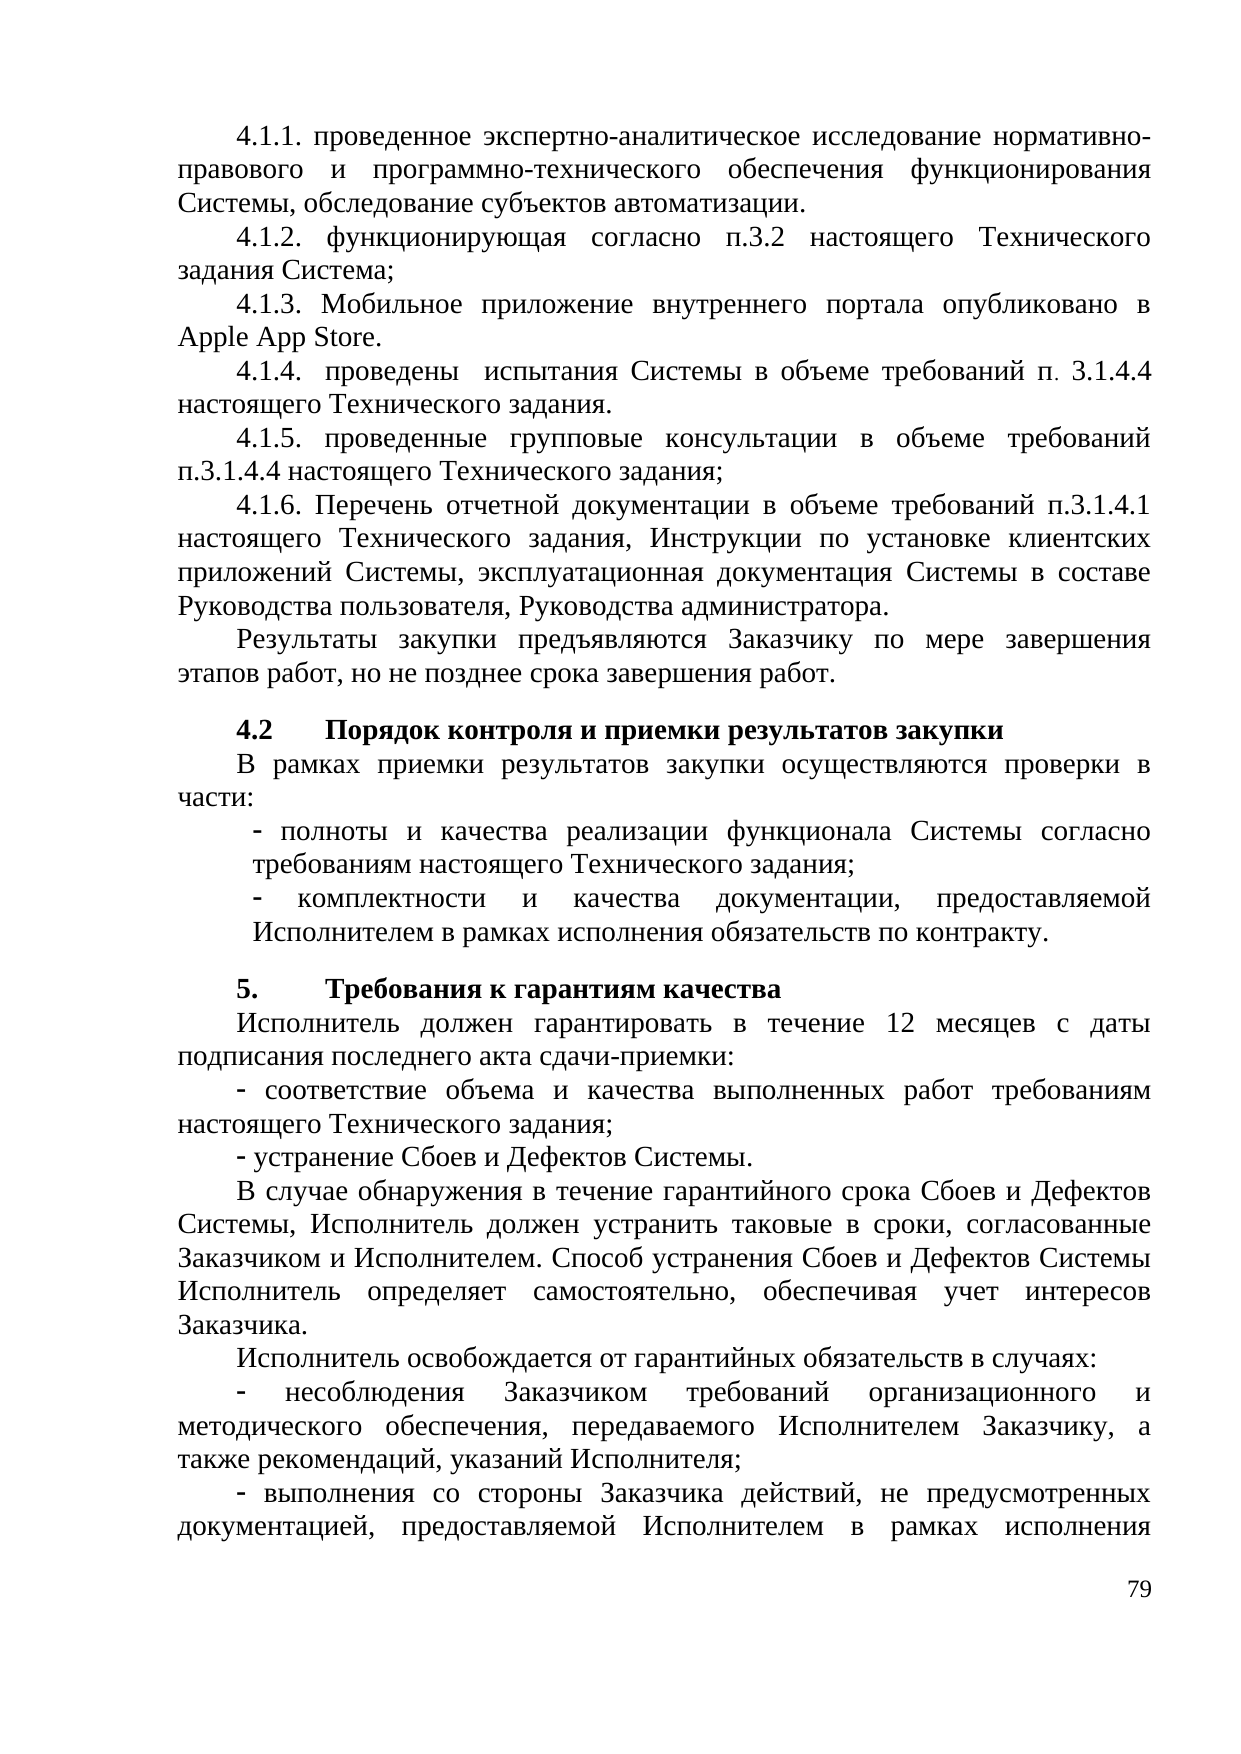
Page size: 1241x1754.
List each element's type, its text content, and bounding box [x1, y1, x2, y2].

text 4.1.4. проведены испытания Системы в объеме требований п. 3.1.4.4 настоящего Технического задания. [177, 353, 1152, 420]
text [177, 1475, 1152, 1542]
text Исполнитель должен гарантировать в течение 12 месяцев с даты подписания последнего акта сдачи-приемки: [177, 1005, 1152, 1072]
text 4.1.2. функционирующая согласно п.3.2 настоящего Технического задания Система; [177, 219, 1152, 286]
text 4.1.5. проведенные групповые консультации в объеме требований п.3.1.4.4 настоящего Технического задания; [177, 420, 1152, 487]
text полноты и качества реализации функционала Системы согласно требованиям настоящего Технического задания; [252, 813, 1152, 880]
text Результаты закупки предъявляются Заказчику по мере завершения этапов работ, но не позднее срока завершения работ. [177, 621, 1152, 688]
text 4.1.3. Мобильное приложение внутреннего портала опубликовано в Apple App Store. [177, 286, 1152, 353]
list Требования к гарантиям качества [177, 971, 1152, 1005]
text устранение Сбоев и Дефектов Системы. [177, 1139, 1152, 1173]
text В рамках приемки результатов закупки осуществляются проверки в части: [177, 746, 1152, 813]
list Порядок контроля и приемки результатов закупки [177, 712, 1152, 746]
text комплектности и качества документации, предоставляемой Исполнителем в рамках исполнения обязательств по контракту. [252, 880, 1152, 947]
text несоблюдения Заказчиком требований организационного и методического обеспечения, передаваемого Исполнителем Заказчику, а также рекомендаций, указаний Исполнителя; [177, 1374, 1152, 1475]
text соответствие объема и качества выполненных работ требованиям настоящего Технического задания; [177, 1072, 1152, 1139]
text 4.1.1. проведенное экспертно-аналитическое исследование нормативно-правового и программно-технического обеспечения функционирования Системы, обследование субъектов автоматизации. [177, 118, 1152, 219]
text 4.1.6. Перечень отчетной документации в объеме требований п.3.1.4.1 настоящего Технического задания, Инструкции по установке клиентских приложений Системы, эксплуатационная документация Системы в составе Руководства пользователя, Руководства администратора. [177, 487, 1152, 621]
text Исполнитель освобождается от гарантийных обязательств в случаях: [177, 1341, 1152, 1374]
text В случае обнаружения в течение гарантийного срока Сбоев и Дефектов Системы, Исполнитель должен устранить таковые в сроки, согласованные Заказчиком и Исполнителем. Способ устранения Сбоев и Дефектов Системы Исполнитель определяет самостоятельно, обеспечивая учет интересов Заказчика. [177, 1173, 1152, 1341]
